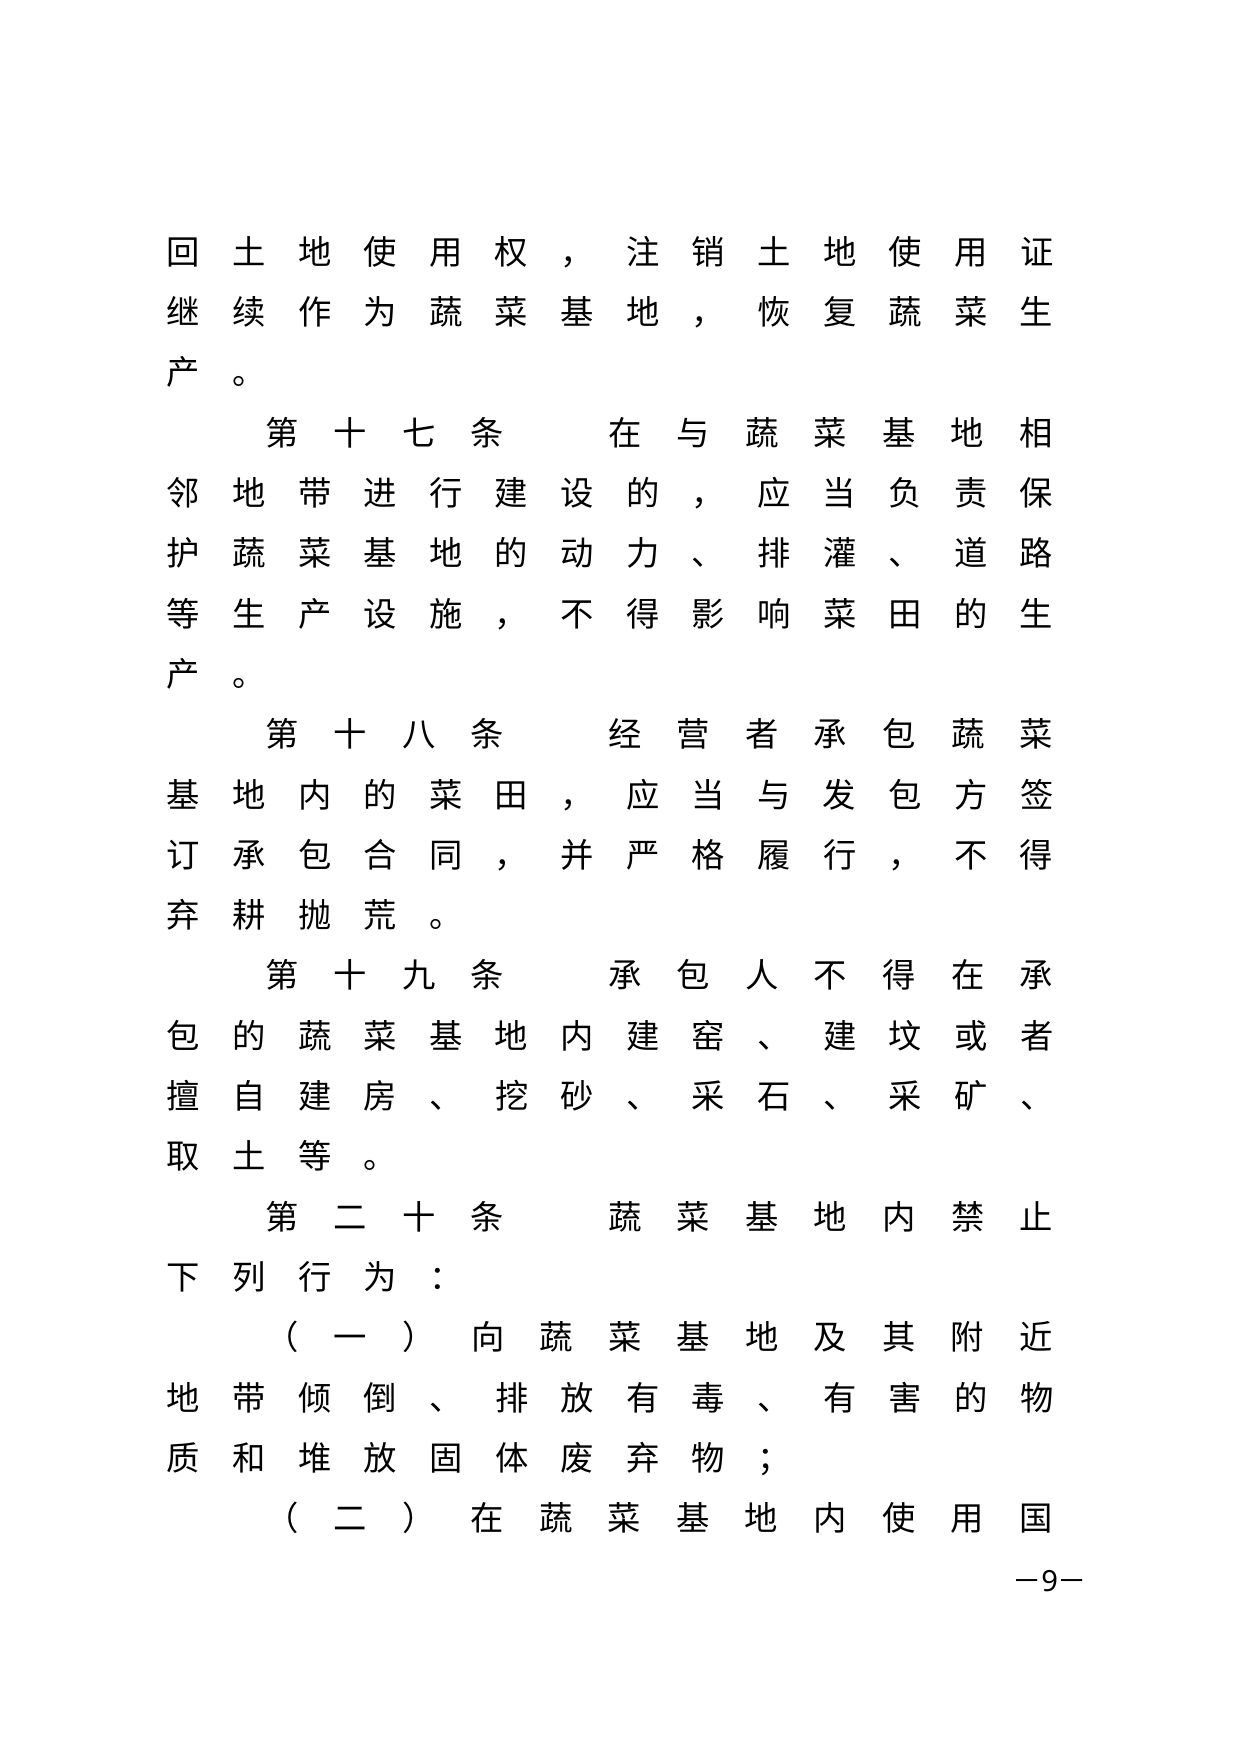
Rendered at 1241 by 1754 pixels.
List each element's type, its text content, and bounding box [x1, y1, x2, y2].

text 第十八条 经营者承包蔬菜基地内的菜田，应当与发包方签订承包合同，并严格履行，不得弃耕抛荒。 [167, 702, 1085, 943]
text 连续两年占而不用的，由当地人民政府依照法定程序无偿收回土地使用权，注销土地使用证继续作为蔬菜基地，恢复蔬菜生产。 [167, 219, 1085, 400]
text 第十九条 承包人不得在承包的蔬菜基地内建窑、建坟或者擅自建房、挖砂、采石、采矿、取土等。 [167, 943, 1085, 1184]
text （一）向蔬菜基地及其附近地带倾倒、排放有毒、有害的物质和堆放固体废弃物； [167, 1305, 1085, 1486]
text 第十七条 在与蔬菜基地相邻地带进行建设的，应当负责保护蔬菜基地的动力、排灌、道路等生产设施，不得影响菜田的生产。 [167, 400, 1085, 702]
text 第二十条 蔬菜基地内禁止下列行为： [167, 1184, 1085, 1305]
text （二）在蔬菜基地内使用国家禁止使用的农药和其他化学物品； [167, 1486, 1085, 1546]
